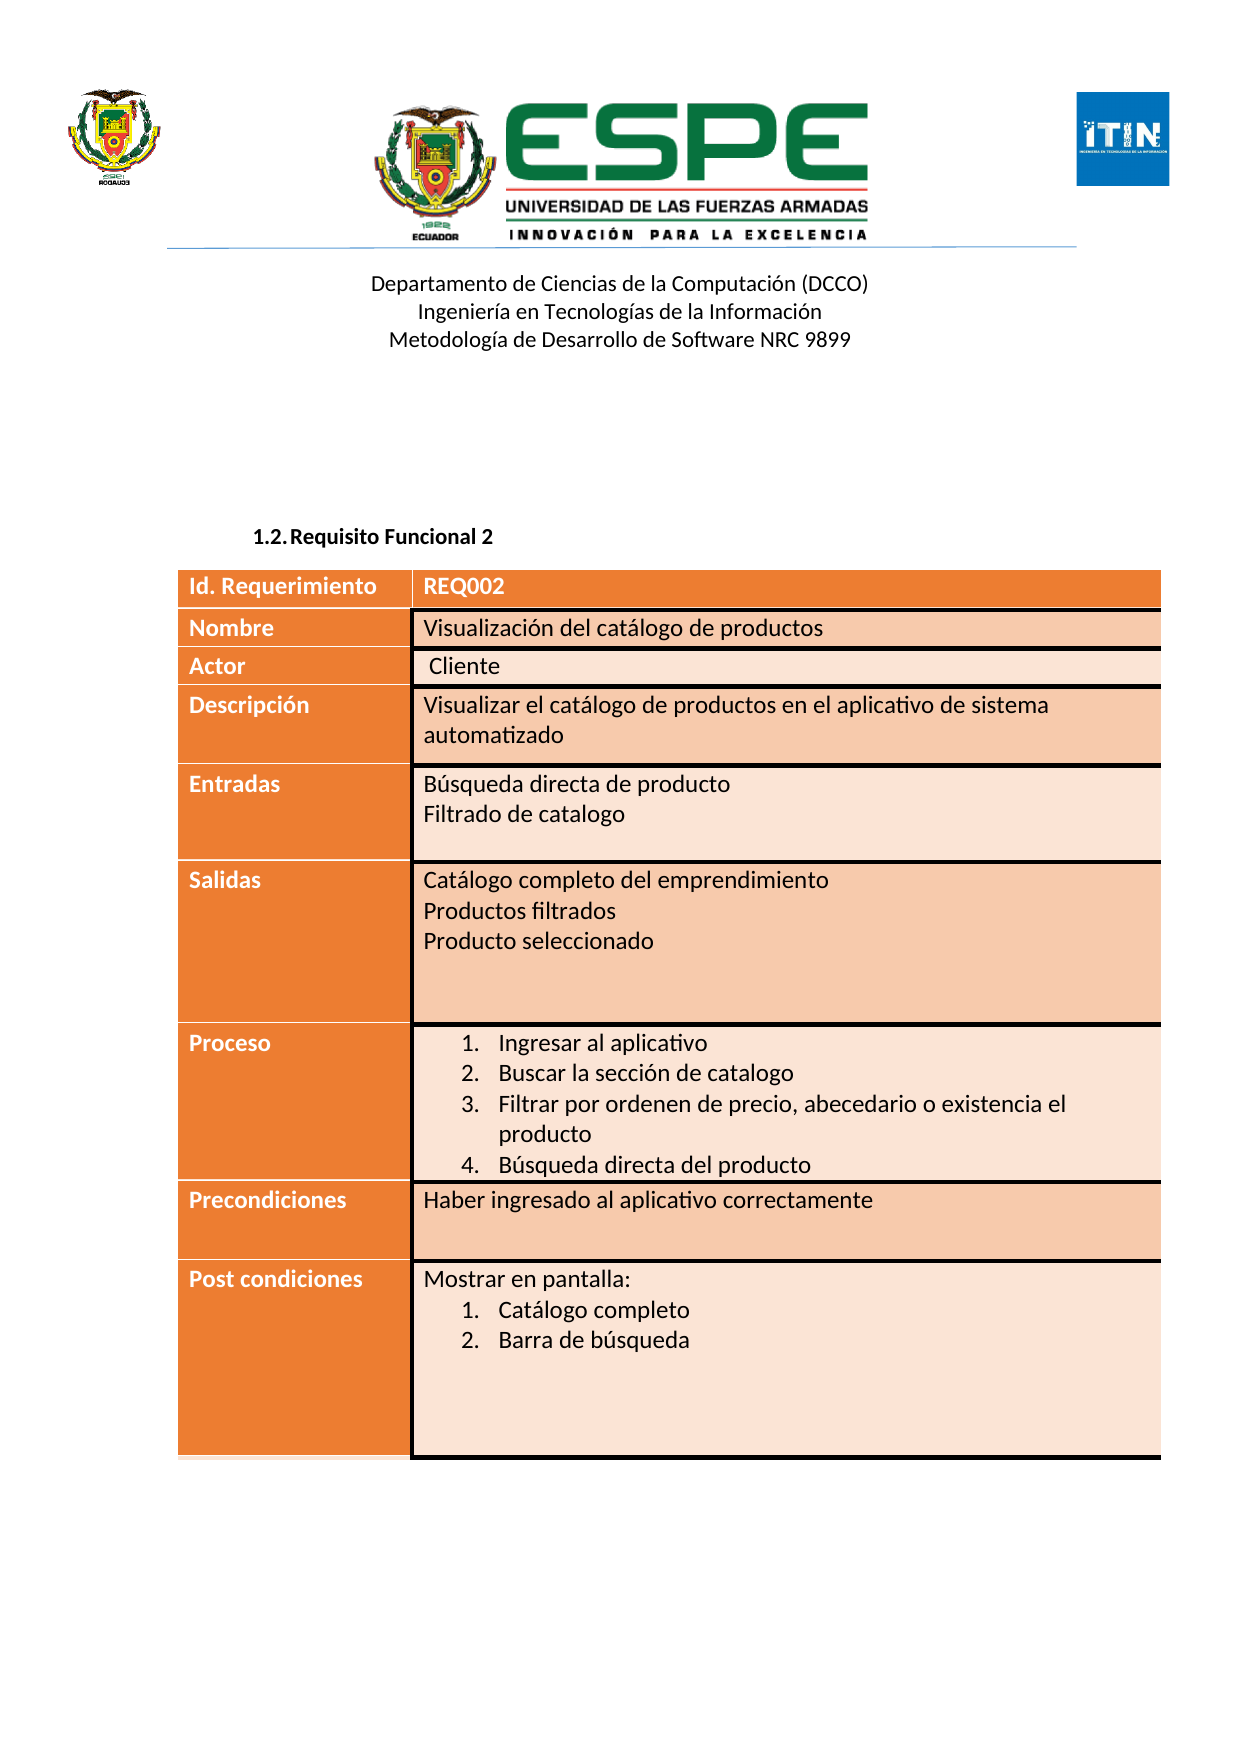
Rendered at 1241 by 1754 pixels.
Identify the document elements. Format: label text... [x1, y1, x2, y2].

table_cell Visualización del catálogo de productos [414, 612, 1161, 646]
table_header REQ002 [413, 570, 1161, 607]
table_cell Entradas [178, 764, 410, 859]
table_cell Visualizar el catálogo de productos en el aplicativo de sistema automatizado [414, 689, 1161, 763]
table_cell Nombre [178, 609, 410, 646]
picture [359, 73, 882, 270]
table_cell Actor [178, 647, 410, 684]
picture [61, 88, 168, 185]
table_cell Post condiciones [178, 1260, 410, 1455]
table_cell Búsqueda directa de producto Filtrado de catalogo [414, 768, 1161, 859]
table_cell Ingresar al aplicativo Buscar la sección de catalogo Filtrar por ordenen de precio, abecedario o existencia el producto Búsqueda directa del producto [414, 1027, 1161, 1179]
table_header Id. Requerimiento [178, 570, 412, 607]
table_cell Mostrar en pantalla: Catálogo completo Barra de búsqueda [414, 1263, 1161, 1455]
table_cell Haber ingresado al aplicativo correctamente [414, 1184, 1161, 1259]
table_cell Cliente [414, 651, 1161, 684]
table_cell Catálogo completo del emprendimiento Productos filtrados Producto seleccionado [414, 864, 1161, 1022]
table_cell Proceso [178, 1023, 410, 1179]
table_cell Precondiciones [178, 1181, 410, 1259]
picture [1076, 92, 1170, 186]
table_cell Descripción [178, 685, 410, 763]
table_cell Salidas [178, 861, 410, 1022]
list Requisito Funcional 2 [252, 522, 1063, 550]
